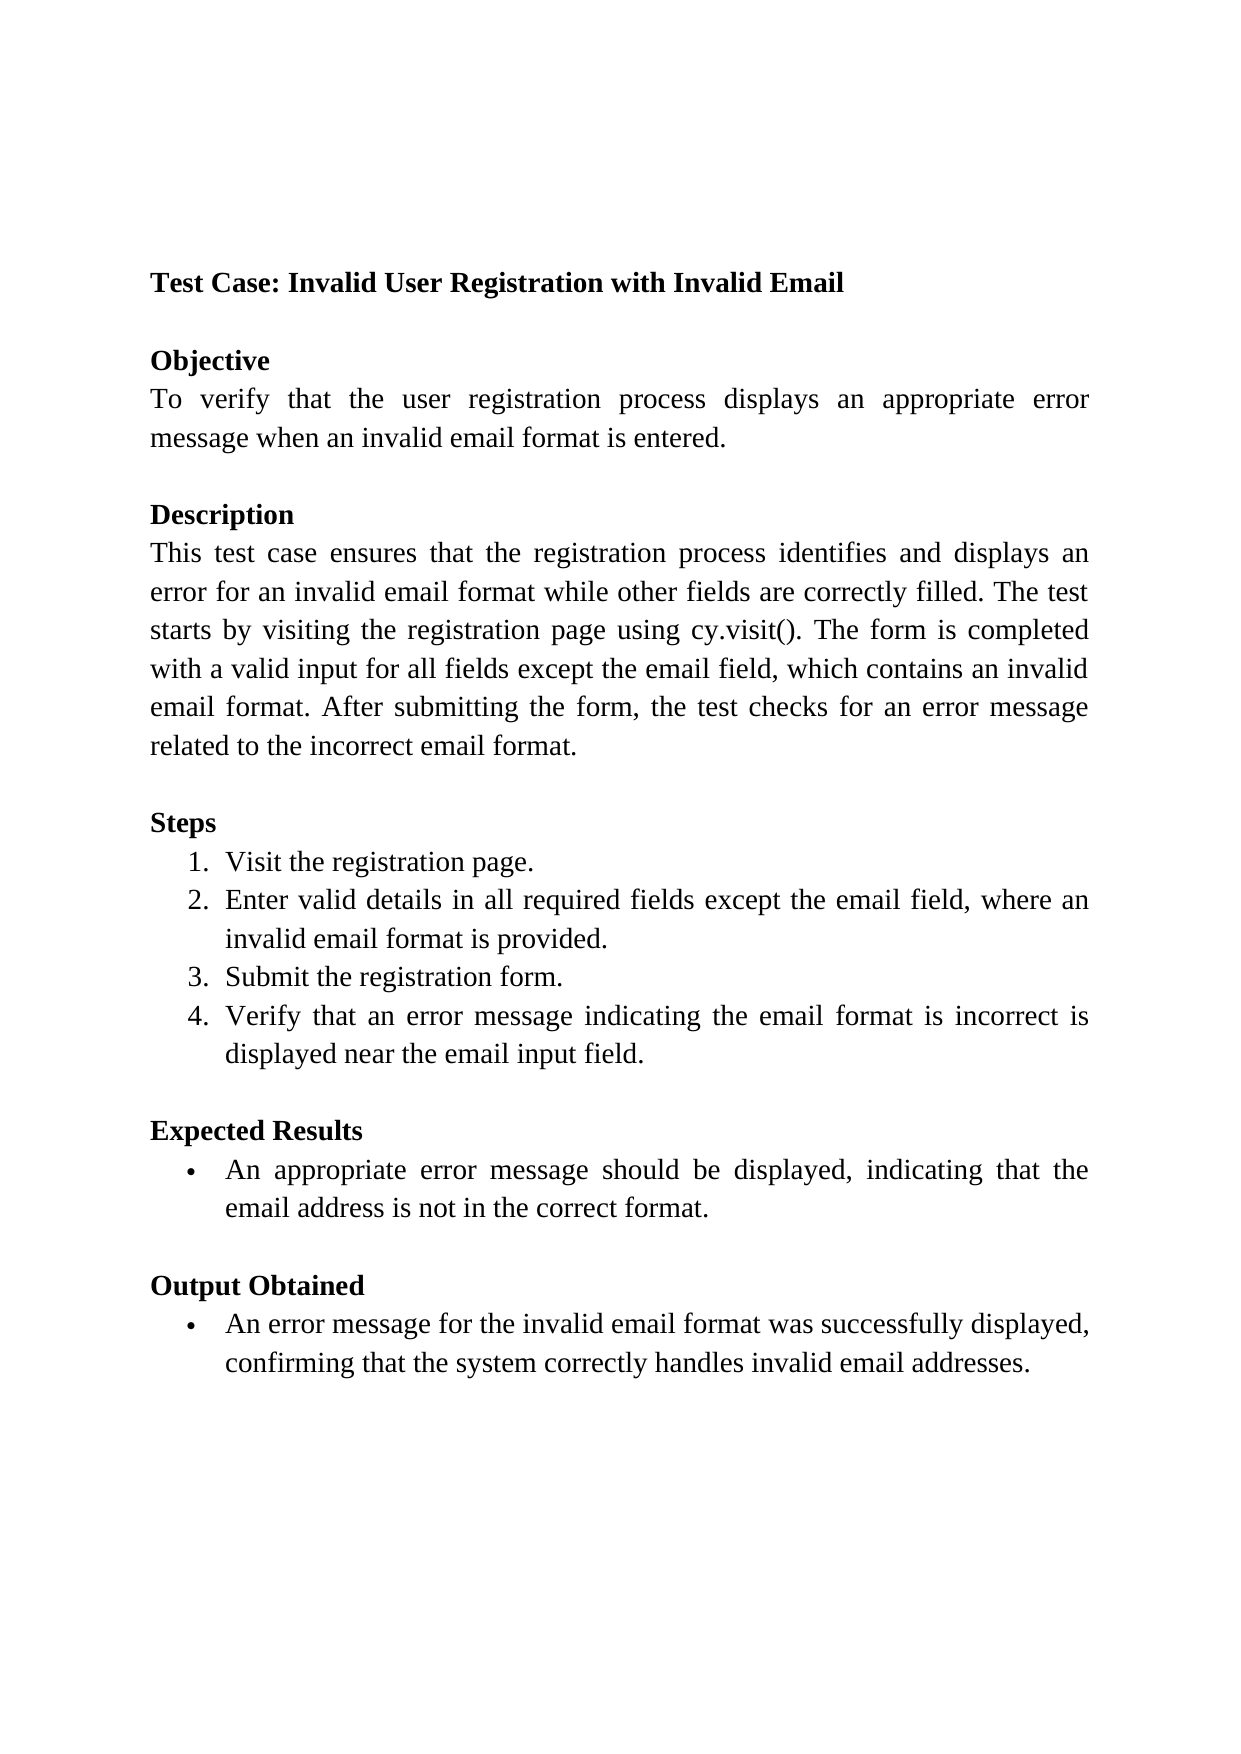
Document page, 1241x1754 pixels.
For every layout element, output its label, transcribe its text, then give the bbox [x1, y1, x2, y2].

text Test Case: Invalid User Registration with Invalid Email [150, 266, 1090, 299]
text This test case ensures that the registration process identifies and displays an error for an invalid email format while other fields are correctly filled. The test starts by visiting the registration page using cy.visit(). The form is completed with a valid input for all fields except the email field, which contains an invalid email format. After submitting the form, the test checks for an error message related to the incorrect email format. [150, 535, 1090, 762]
list Submit the registration form. [187, 959, 1090, 993]
text Description [150, 497, 1090, 530]
text Steps [150, 805, 1090, 839]
text To verify that the user registration process displays an appropriate error message when an invalid email format is entered. [150, 381, 1090, 453]
list Enter valid details in all required fields except the email field, where an invalid email format is provided. [187, 882, 1090, 954]
text Expected Results [150, 1113, 1090, 1147]
list Verify that an error message indicating the email format is incorrect is displayed near the email input field. [187, 998, 1090, 1070]
list An error message for the invalid email format was successfully displayed, confirming that the system correctly handles invalid email addresses. [187, 1306, 1090, 1378]
list An appropriate error message should be displayed, indicating that the email address is not in the correct format. [187, 1152, 1090, 1224]
list Visit the registration page. [187, 844, 1090, 877]
text Output Obtained [150, 1268, 1090, 1301]
text Objective [150, 343, 1090, 376]
